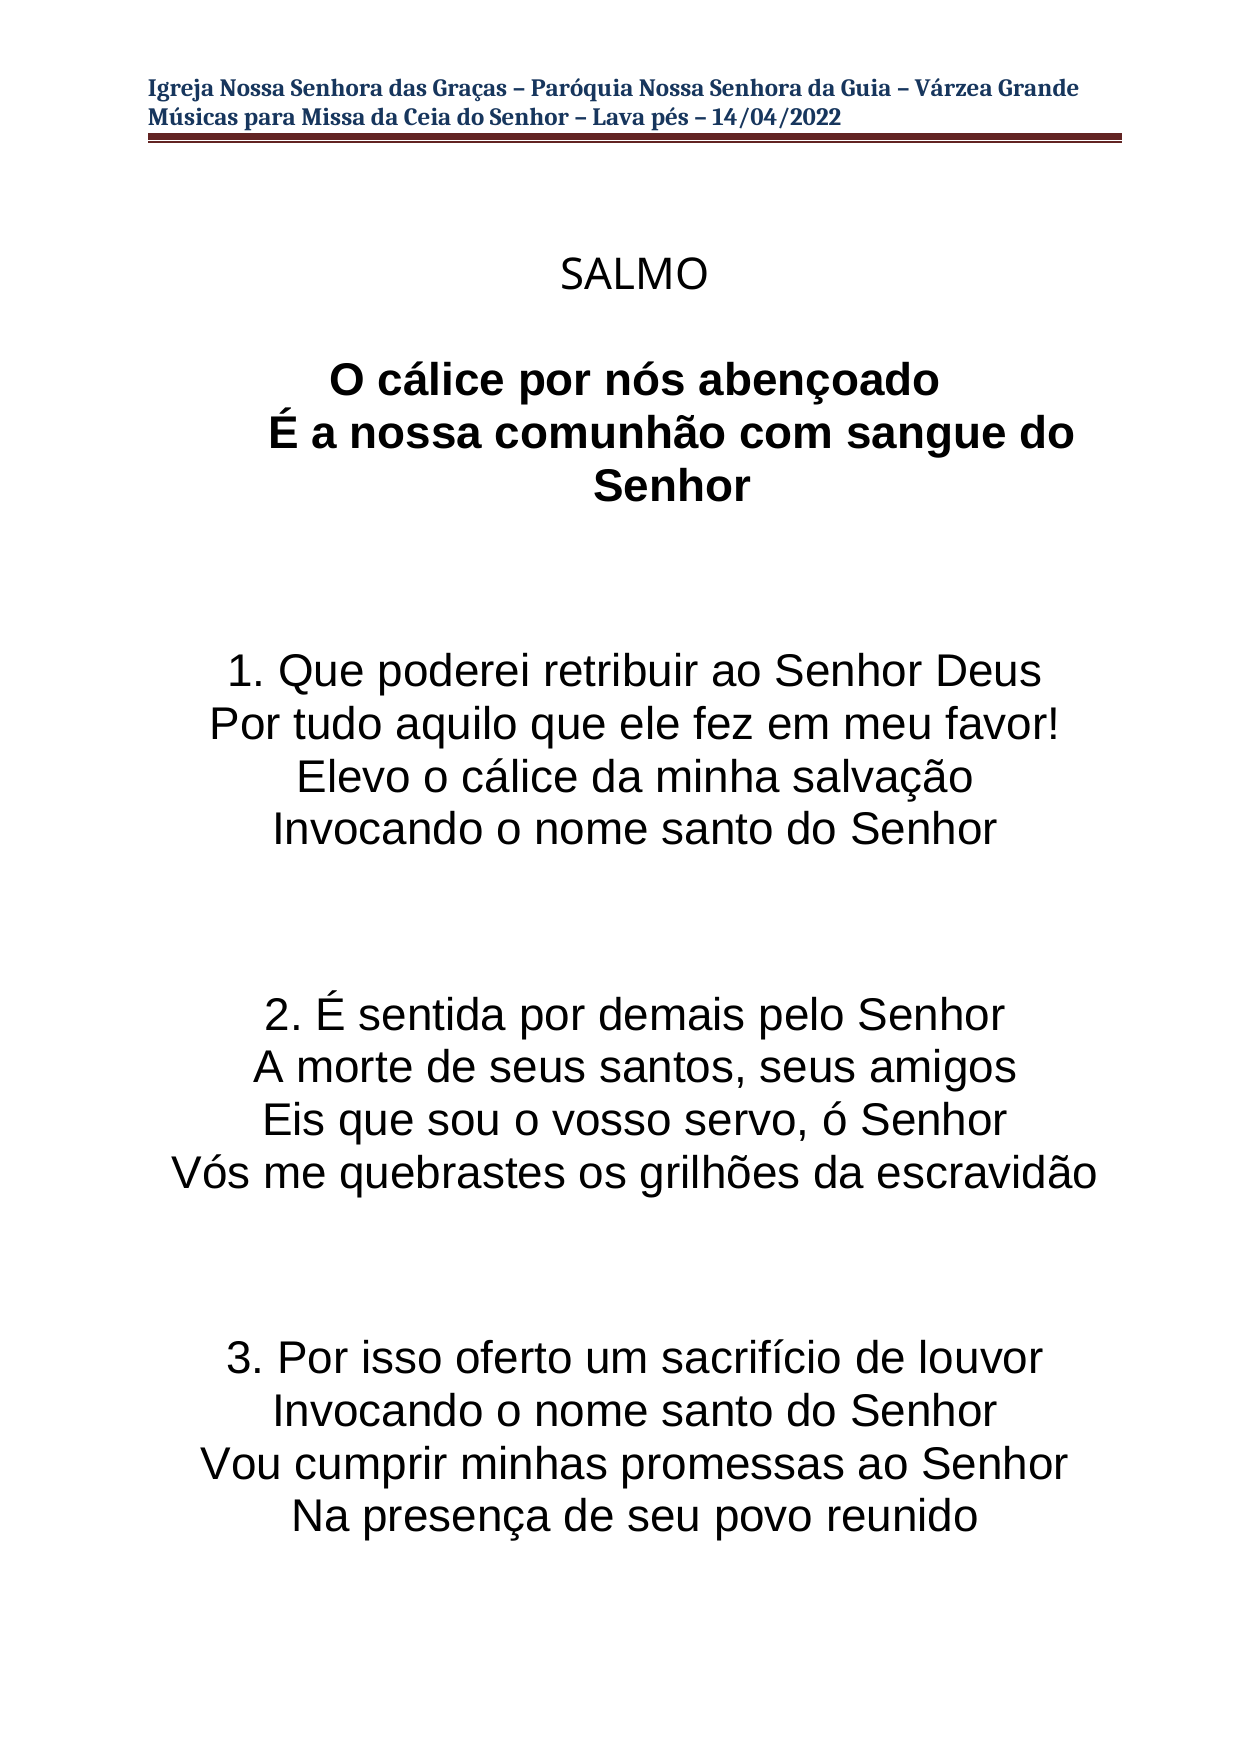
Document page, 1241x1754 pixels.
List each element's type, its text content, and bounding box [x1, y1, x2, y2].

text 3. Por isso oferto um sacrifício de louvor Invocando o nome santo do Senhor Vou cumprir minhas promessas ao Senhor Na presença de seu povo reunido [148, 1331, 1122, 1542]
text O cálice por nós abençoado É a nossa comunhão com sangue do Senhor [148, 353, 1122, 511]
text 2. É sentida por demais pelo Senhor A morte de seus santos, seus amigos Eis que sou o vosso servo, ó Senhor Vós me quebrastes os grilhões da escravidão [148, 987, 1122, 1198]
text 1. Que poderei retribuir ao Senhor Deus Por tudo aquilo que ele fez em meu favor! Elevo o cálice da minha salvação Invocando o nome santo do Senhor [148, 644, 1122, 854]
text SALMO [148, 243, 1122, 302]
